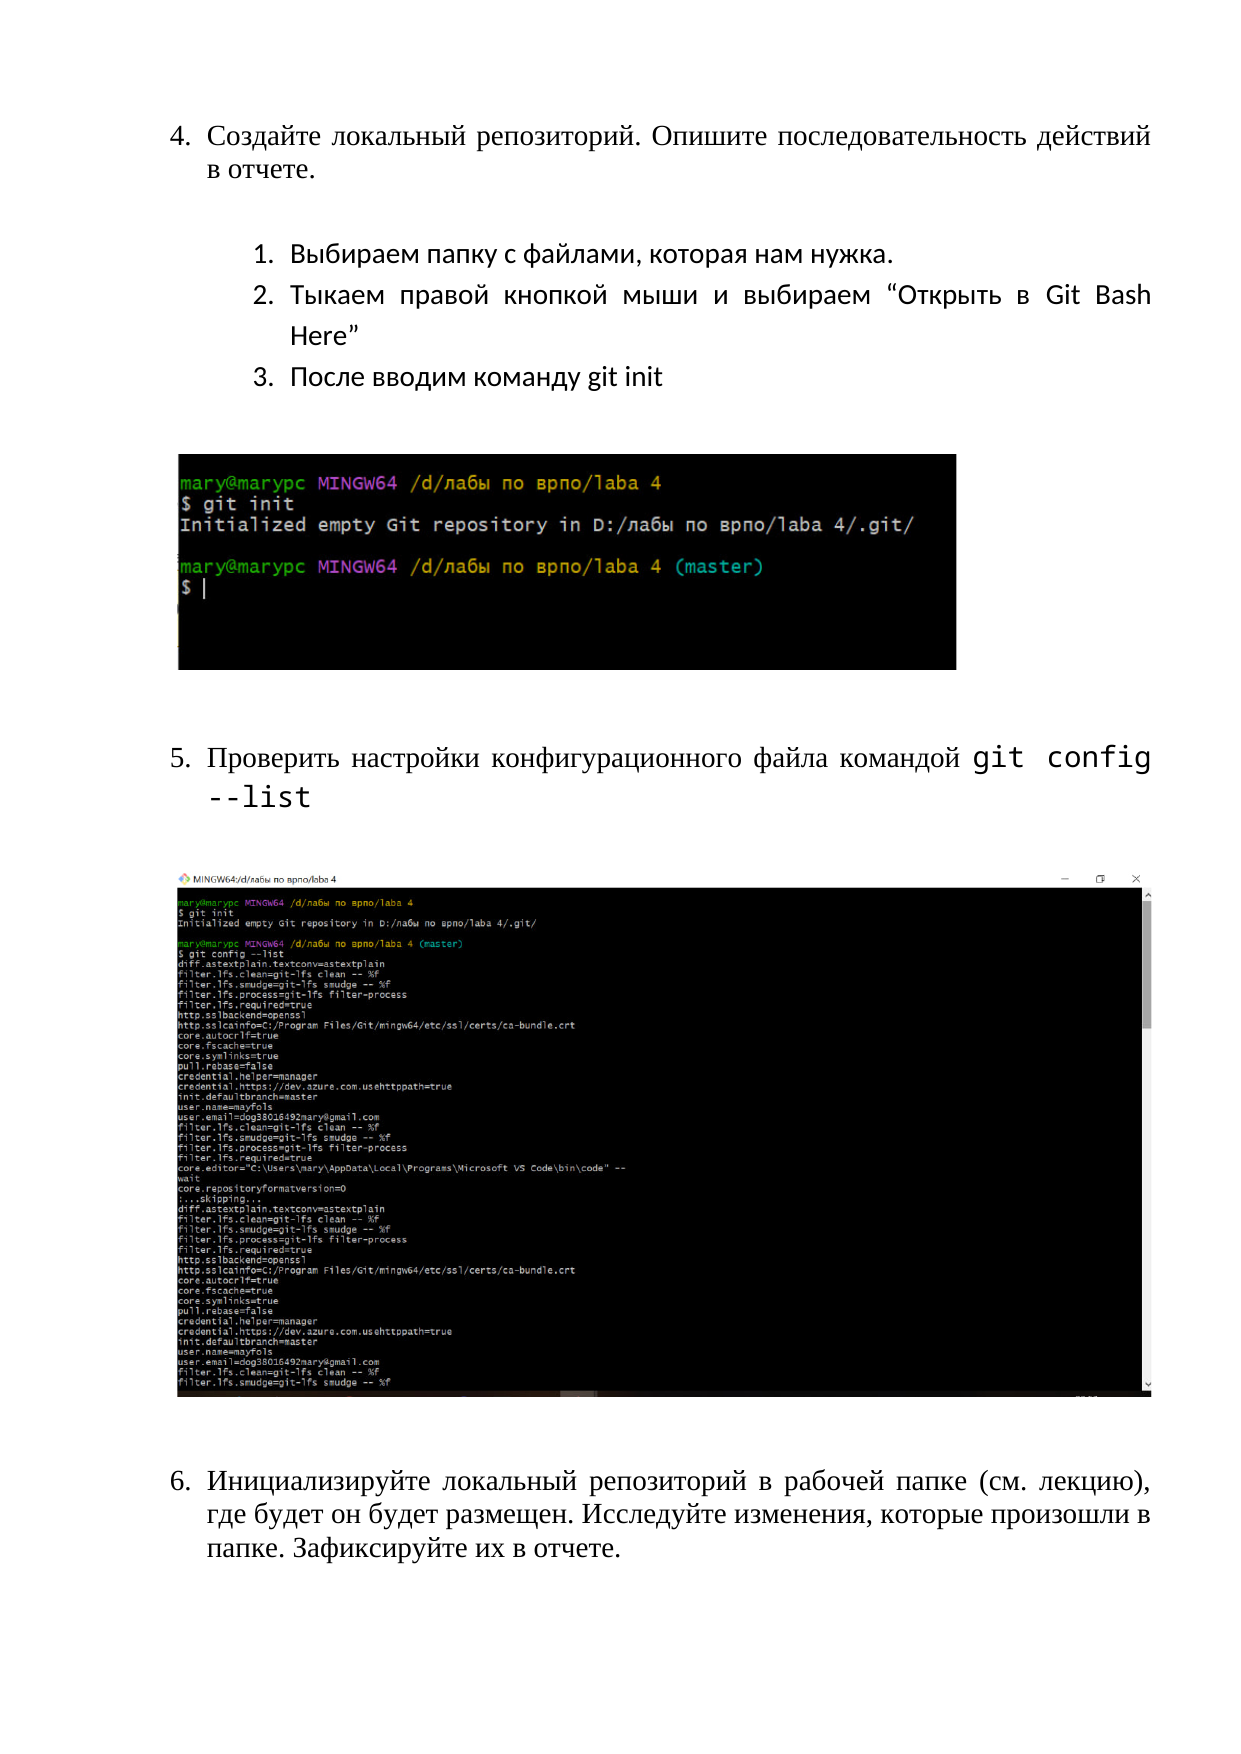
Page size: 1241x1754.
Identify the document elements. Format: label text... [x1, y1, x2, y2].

picture [177, 871, 1152, 1397]
list После вводим команду git init [252, 358, 1152, 394]
picture [177, 454, 957, 670]
list Инициализируйте локальный репозиторий в рабочей папке (см. лекцию), где будет он будет размещен. Исследуйте изменения, которые произошли в папке. Зафиксируйте их в отчете. [169, 1463, 1152, 1564]
list Создайте локальный репозиторий. Опишите последовательность действий в отчете. [169, 118, 1152, 185]
list Тыкаем правой кнопкой мыши и выбираем “Открыть в Git Bash Here” [252, 276, 1152, 353]
list Проверить настройки конфигурационного файла командой git config --list [169, 737, 1152, 816]
list Выбираем папку с файлами, которая нам нужка. [252, 235, 1152, 271]
